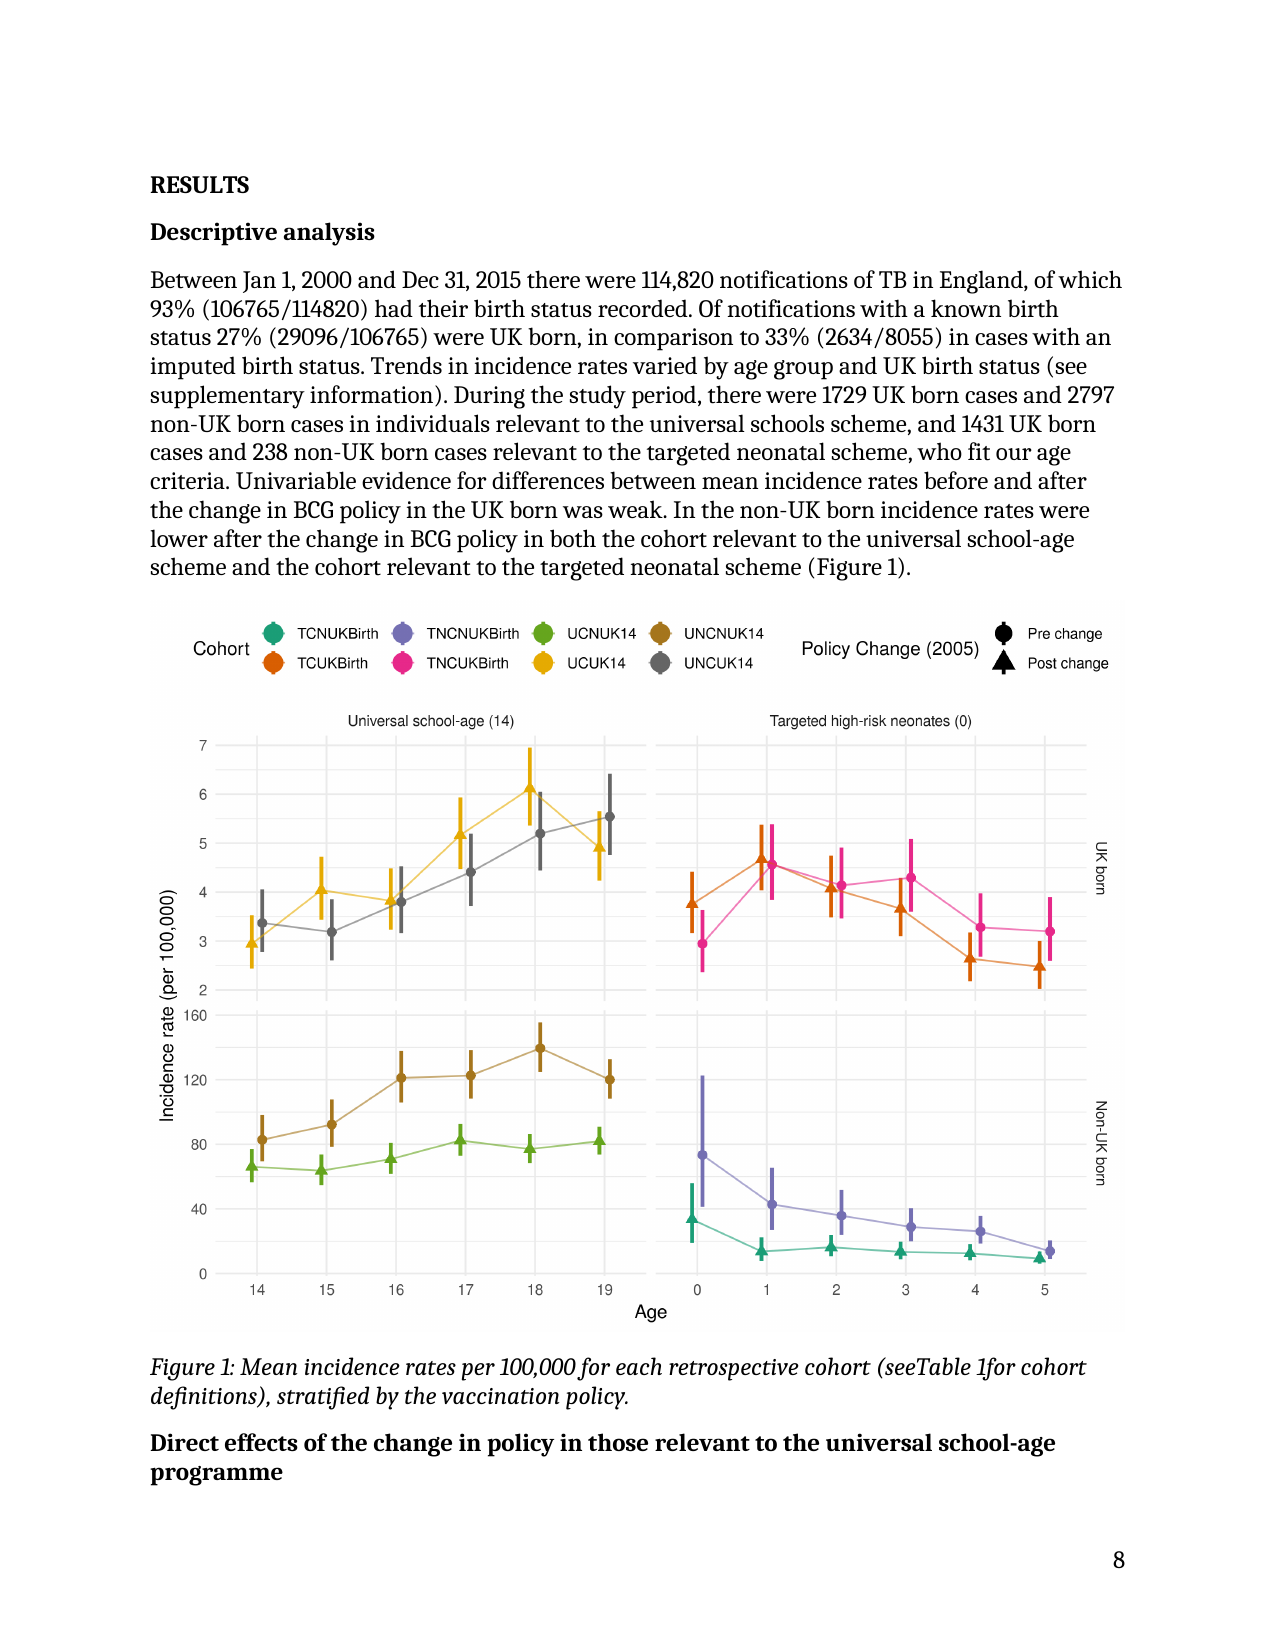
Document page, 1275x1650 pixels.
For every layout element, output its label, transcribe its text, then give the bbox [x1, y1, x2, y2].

text Figure 1: Mean incidence rates per 100,000 for each retrospective cohort (seeTable 1for cohort definitions), stratified by the vaccination policy. [150, 1353, 1125, 1410]
text Descriptive analysis [150, 218, 1125, 247]
picture [150, 600, 1125, 1332]
text Direct effects of the change in policy in those relevant to the universal school-age programme [150, 1429, 1125, 1487]
text RESULTS [150, 171, 1125, 199]
text Between Jan 1, 2000 and Dec 31, 2015 there were 114,820 notifications of TB in England, of which 93% (106765/114820) had their birth status recorded. Of notifications with a known birth status 27% (29096/106765) were UK born, in comparison to 33% (2634/8055) in cases with an imputed birth status. Trends in incidence rates varied by age group and UK birth status (see supplementary information). During the study period, there were 1729 UK born cases and 2797 non-UK born cases in individuals relevant to the universal schools scheme, and 1431 UK born cases and 238 non-UK born cases relevant to the targeted neonatal scheme, who fit our age criteria. Univariable evidence for differences between mean incidence rates before and after the change in BCG policy in the UK born was weak. In the non-UK born incidence rates were lower after the change in BCG policy in both the cohort relevant to the universal school-age scheme and the cohort relevant to the targeted neonatal scheme (Figure 1). [150, 266, 1125, 582]
